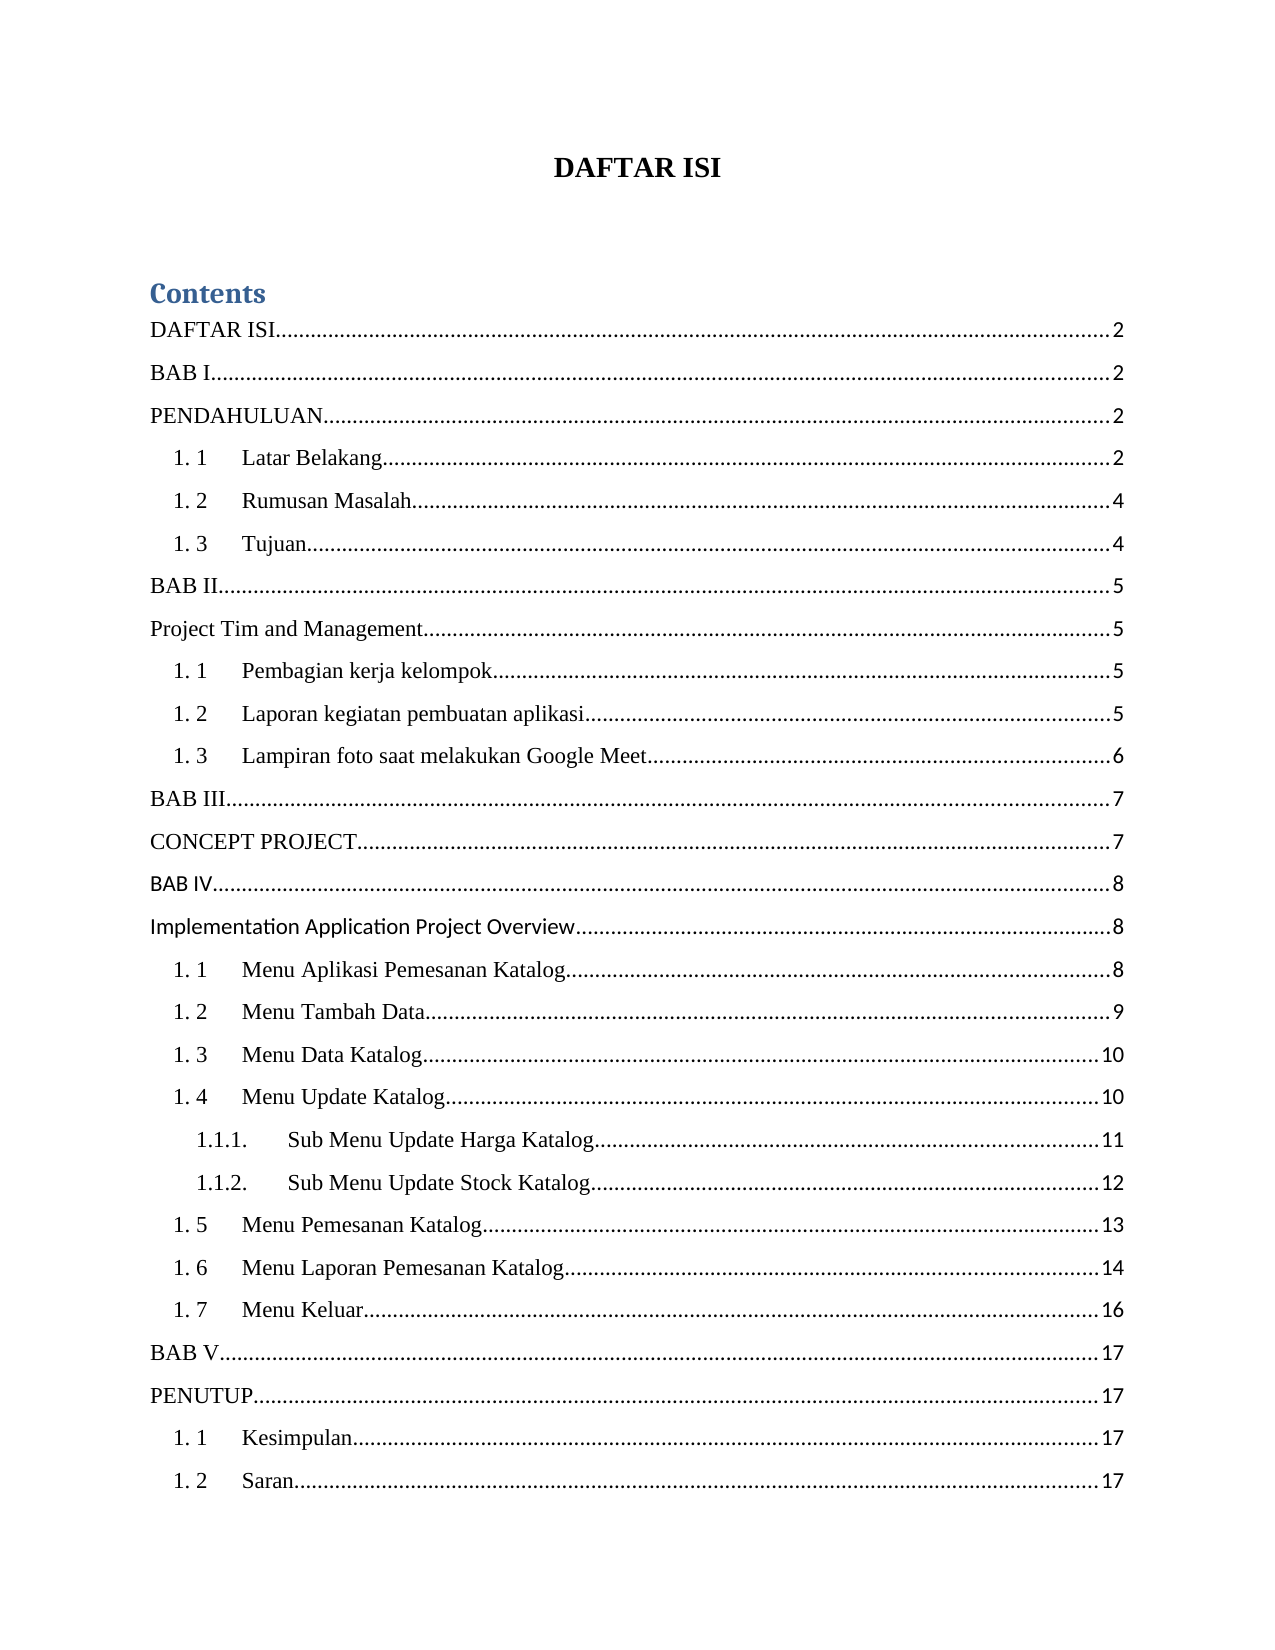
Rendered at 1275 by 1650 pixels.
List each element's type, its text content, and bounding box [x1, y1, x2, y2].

subtitle DAFTAR ISI [150, 150, 1125, 183]
